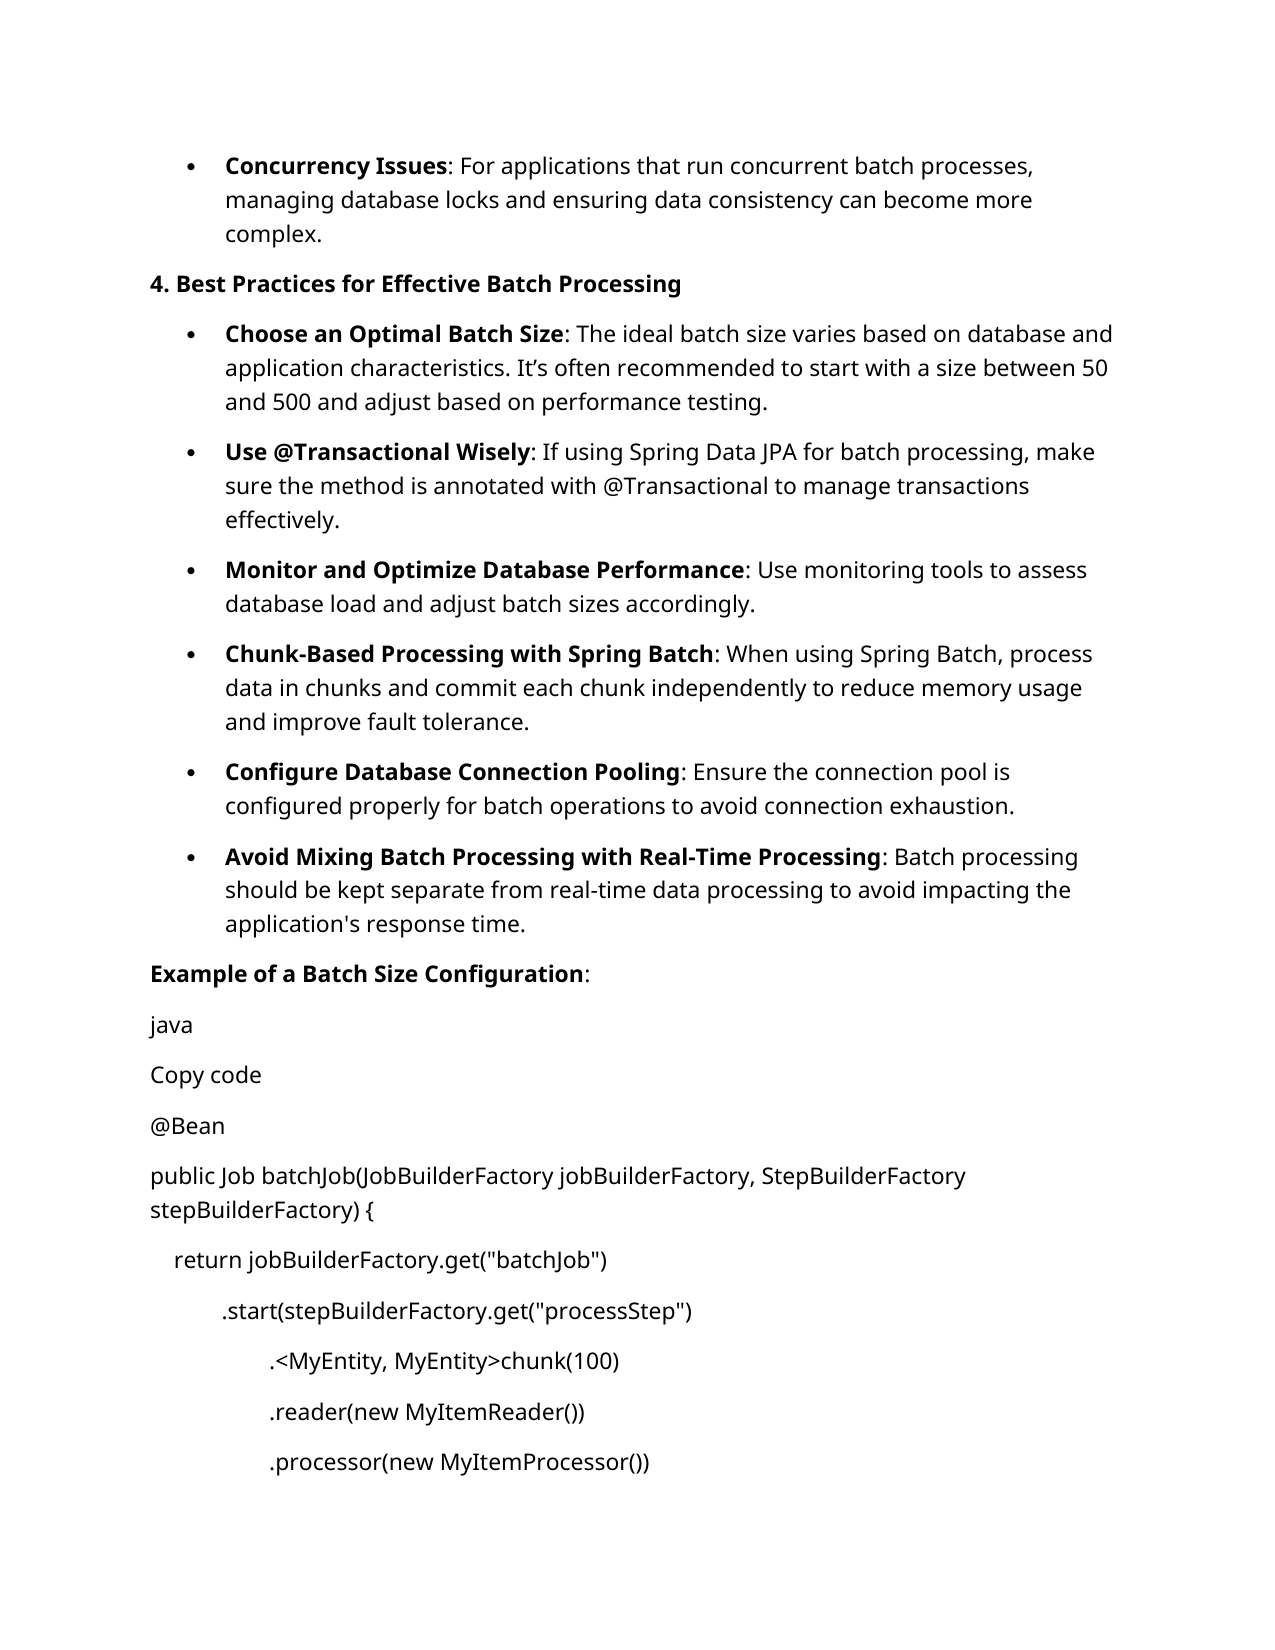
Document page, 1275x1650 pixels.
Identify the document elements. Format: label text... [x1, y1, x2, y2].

text Example of a Batch Size Configuration: [150, 958, 1125, 989]
text @Bean [150, 1109, 1125, 1141]
text .<MyEntity, MyEntity>chunk(100) [150, 1345, 1125, 1376]
list Configure Database Connection Pooling: Ensure the connection pool is configured properly for batch operations to avoid connection exhaustion. [187, 756, 1125, 821]
text .start(stepBuilderFactory.get("processStep") [150, 1294, 1125, 1326]
list Monitor and Optimize Database Performance: Use monitoring tools to assess database load and adjust batch sizes accordingly. [187, 554, 1125, 619]
list Choose an Optimal Batch Size: The ideal batch size varies based on database and application characteristics. It’s often recommended to start with a size between 50 and 500 and adjust based on performance testing. [187, 318, 1125, 417]
text public Job batchJob(JobBuilderFactory jobBuilderFactory, StepBuilderFactory stepBuilderFactory) { [150, 1160, 1125, 1225]
text .processor(new MyItemProcessor()) [150, 1446, 1125, 1477]
list Concurrency Issues: For applications that run concurrent batch processes, managing database locks and ensuring data consistency can become more complex. [187, 150, 1125, 249]
text return jobBuilderFactory.get("batchJob") [150, 1244, 1125, 1275]
text Copy code [150, 1059, 1125, 1090]
text 4. Best Practices for Effective Batch Processing [150, 268, 1125, 299]
text .reader(new MyItemReader()) [150, 1395, 1125, 1427]
list Chunk-Based Processing with Spring Batch: When using Spring Batch, process data in chunks and commit each chunk independently to reduce memory usage and improve fault tolerance. [187, 638, 1125, 737]
list Use @Transactional Wisely: If using Spring Data JPA for batch processing, make sure the method is annotated with @Transactional to manage transactions effectively. [187, 436, 1125, 535]
text java [150, 1009, 1125, 1040]
list Avoid Mixing Batch Processing with Real-Time Processing: Batch processing should be kept separate from real-time data processing to avoid impacting the application's response time. [187, 840, 1125, 939]
